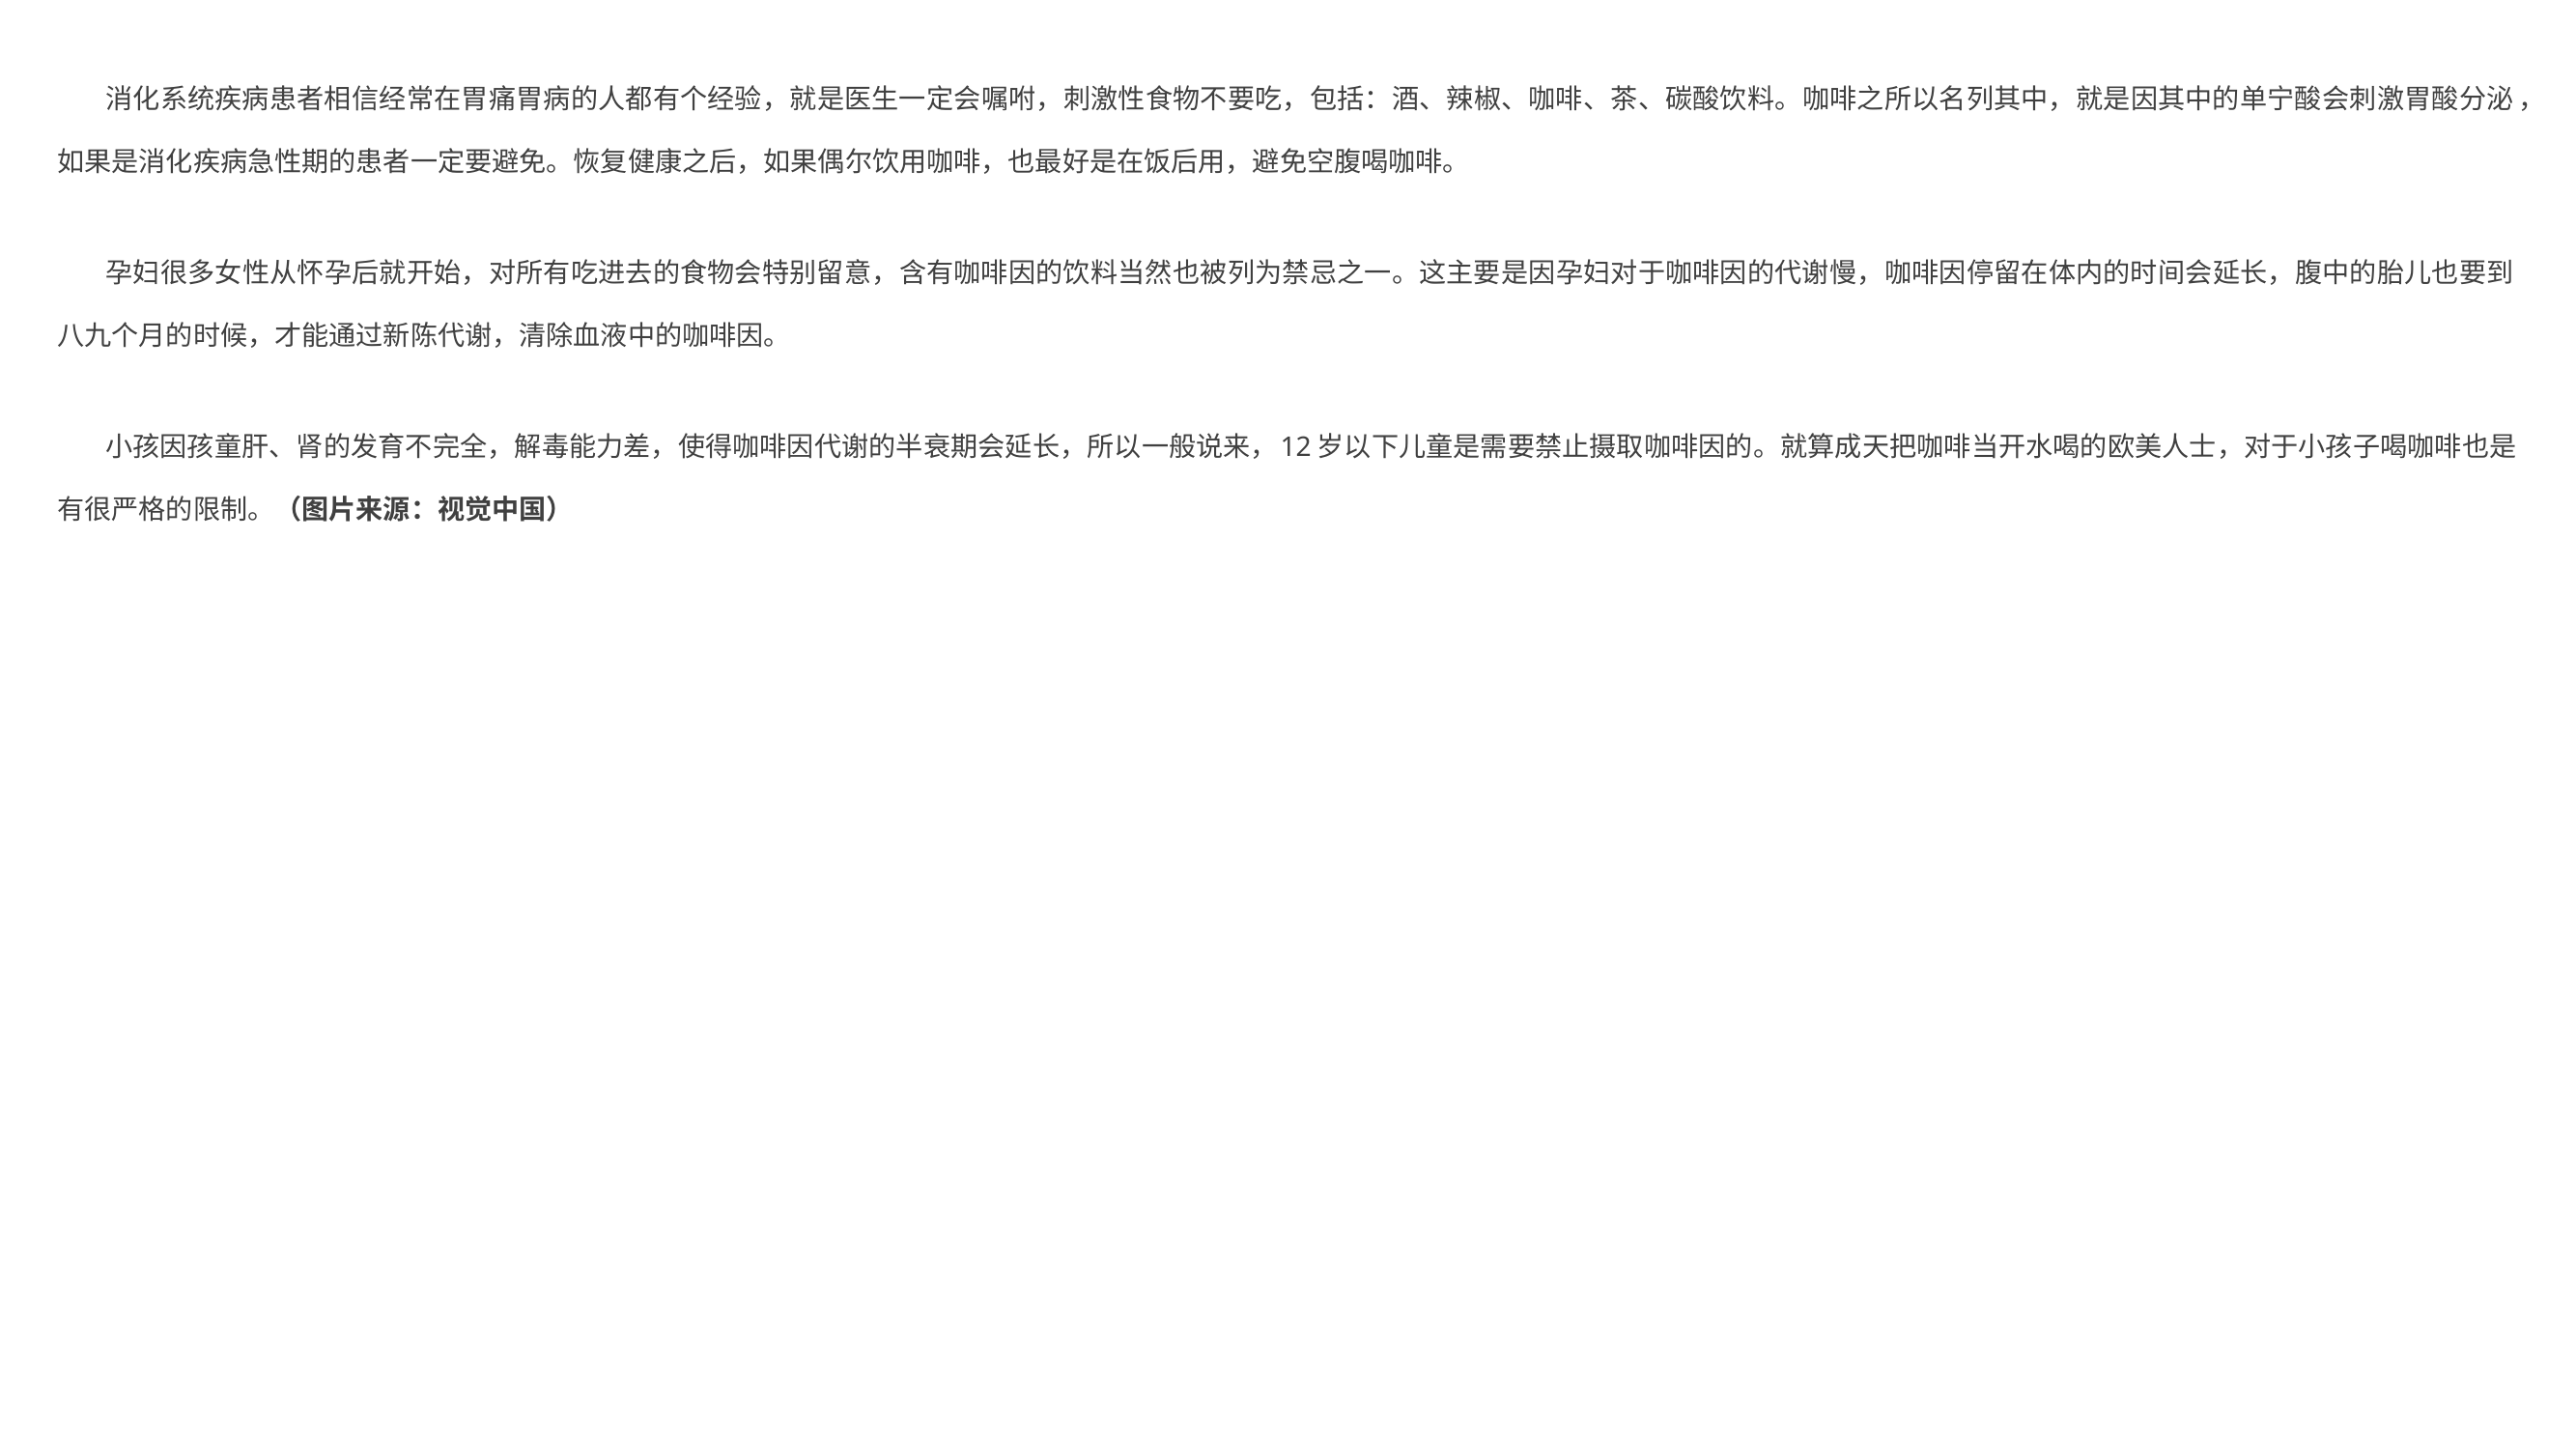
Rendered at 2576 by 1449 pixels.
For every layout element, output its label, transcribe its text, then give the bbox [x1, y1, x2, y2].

text 孕妇很多女性从怀孕后就开始，对所有吃进去的食物会特别留意，含有咖啡因的饮料当然也被列为禁忌之一。这主要是因孕妇对于咖啡因的代谢慢，咖啡因停留在体内的时间会延长，腹中的胎儿也要到八九个月的时候，才能通过新陈代谢，清除血液中的咖啡因。 [57, 239, 2519, 364]
text 消化系统疾病患者相信经常在胃痛胃病的人都有个经验，就是医生一定会嘱咐，刺激性食物不要吃，包括：酒、辣椒、咖啡、茶、碳酸饮料。咖啡之所以名列其中，就是因其中的单宁酸会刺激胃酸分泌，如果是消化疾病急性期的患者一定要避免。恢复健康之后，如果偶尔饮用咖啡，也最好是在饭后用，避免空腹喝咖啡。 [57, 65, 2519, 190]
text 小孩因孩童肝、肾的发育不完全，解毒能力差，使得咖啡因代谢的半衰期会延长，所以一般说来，12岁以下儿童是需要禁止摄取咖啡因的。就算成天把咖啡当开水喝的欧美人士，对于小孩子喝咖啡也是有很严格的限制。（图片来源：视觉中国） [57, 412, 2519, 538]
